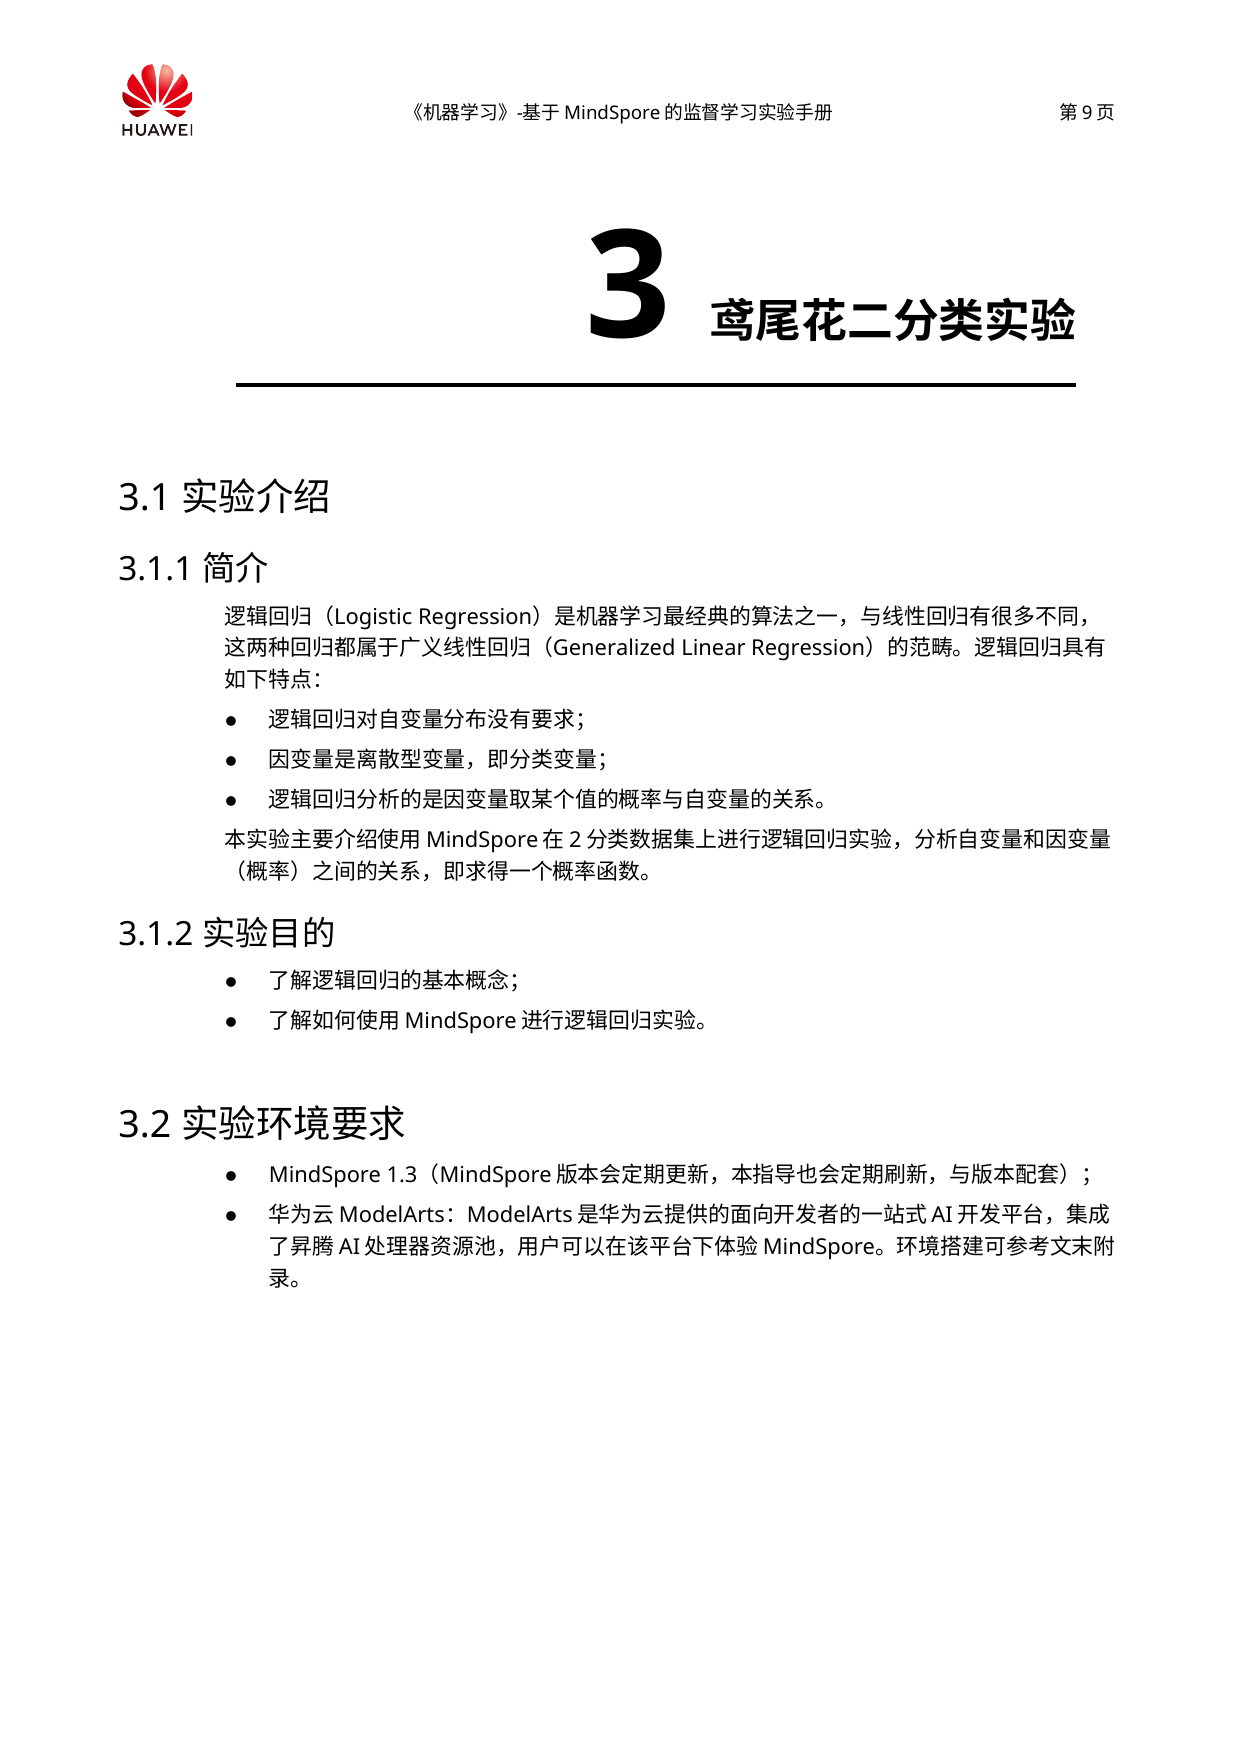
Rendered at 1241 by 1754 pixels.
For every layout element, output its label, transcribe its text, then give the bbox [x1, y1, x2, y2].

text 逻辑回归分析的是因变量取某个值的概率与自变量的关系。 [224, 782, 1122, 814]
picture [122, 64, 193, 136]
subtitle 鸢尾花二分类实验 [236, 177, 1076, 383]
subtitle 简介 [118, 542, 1122, 590]
text 本实验主要介绍使用MindSpore在2分类数据集上进行逻辑回归实验，分析自变量和因变量（概率）之间的关系，即求得一个概率函数。 [224, 822, 1122, 886]
text 了解逻辑回归的基本概念； [224, 963, 1122, 995]
text 华为云ModelArts：ModelArts是华为云提供的面向开发者的一站式AI开发平台，集成了昇腾AI处理器资源池，用户可以在该平台下体验MindSpore。环境搭建可参考文末附录。 [224, 1197, 1122, 1292]
subtitle 实验环境要求 [118, 1097, 1122, 1148]
subtitle 实验目的 [118, 906, 1122, 955]
text 逻辑回归（Logistic Regression）是机器学习最经典的算法之一，与线性回归有很多不同，这两种回归都属于广义线性回归（Generalized Linear Regression）的范畴。逻辑回归具有如下特点： [224, 599, 1122, 694]
text 了解如何使用MindSpore进行逻辑回归实验。 [224, 1003, 1122, 1035]
text 因变量是离散型变量，即分类变量； [224, 742, 1122, 774]
text MindSpore 1.3（MindSpore版本会定期更新，本指导也会定期刷新，与版本配套）； [224, 1157, 1122, 1189]
text 逻辑回归对自变量分布没有要求； [224, 702, 1122, 734]
subtitle 实验介绍 [118, 470, 1122, 521]
